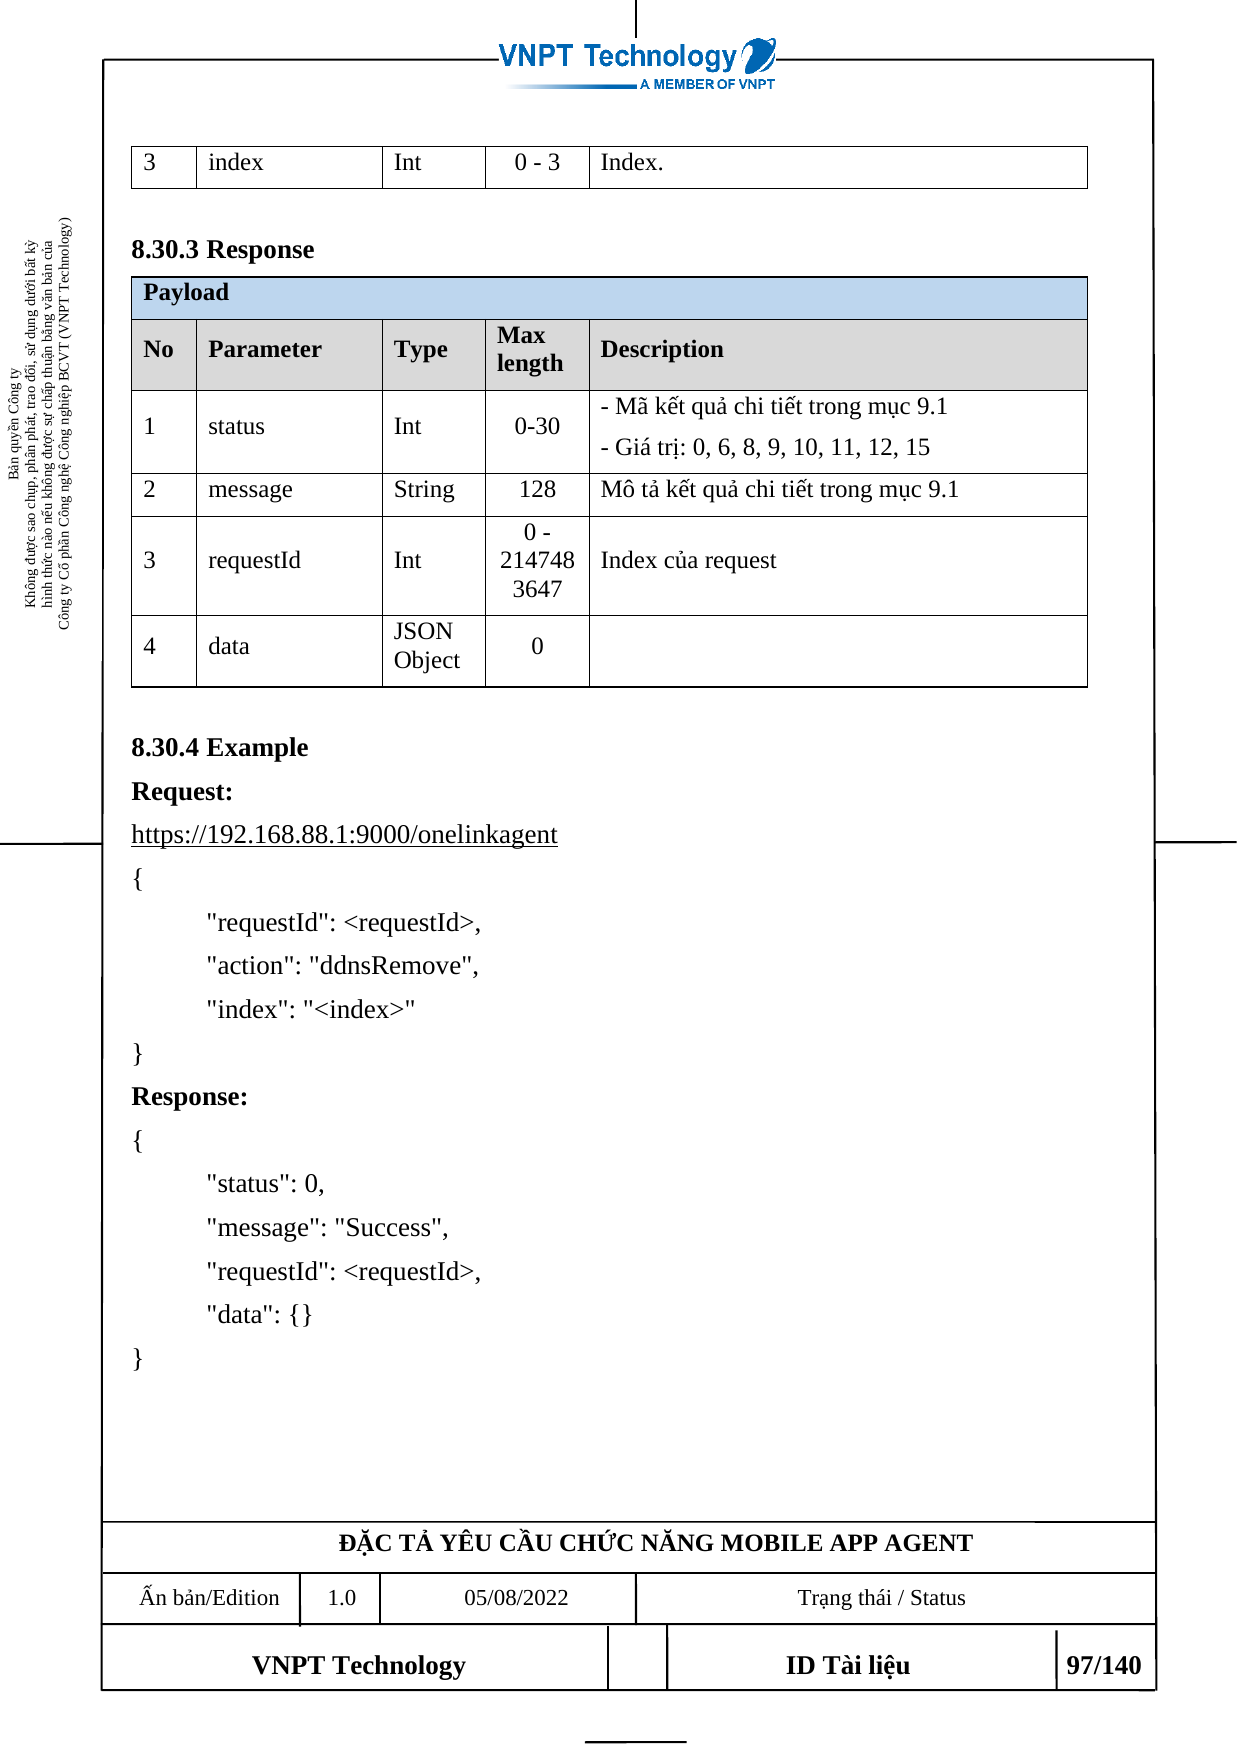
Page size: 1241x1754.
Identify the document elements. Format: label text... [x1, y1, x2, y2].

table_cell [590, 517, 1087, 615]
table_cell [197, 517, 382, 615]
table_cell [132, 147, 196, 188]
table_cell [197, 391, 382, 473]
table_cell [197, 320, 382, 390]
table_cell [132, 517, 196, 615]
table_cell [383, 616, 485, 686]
text "index": "<index>" [131, 993, 1093, 1024]
text https://192.168.88.1:9000/onelinkagent [131, 818, 1093, 849]
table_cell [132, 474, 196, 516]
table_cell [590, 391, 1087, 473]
text "requestId": <requestId>, [131, 906, 1093, 937]
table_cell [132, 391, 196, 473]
text "message": "Success", [131, 1211, 1093, 1242]
picture [498, 38, 776, 89]
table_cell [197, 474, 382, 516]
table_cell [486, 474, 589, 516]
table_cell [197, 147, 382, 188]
text "data": {} [131, 1298, 1093, 1330]
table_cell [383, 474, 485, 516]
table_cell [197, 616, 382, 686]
text "action": "ddnsRemove", [131, 949, 1093, 981]
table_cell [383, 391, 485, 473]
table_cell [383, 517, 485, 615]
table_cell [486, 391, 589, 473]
text } [131, 1037, 1093, 1068]
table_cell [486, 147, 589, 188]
text } [131, 1342, 1093, 1373]
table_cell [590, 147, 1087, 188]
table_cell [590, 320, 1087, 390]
text "requestId": <requestId>, [131, 1255, 1093, 1286]
text { [131, 1124, 1093, 1155]
subtitle Example [131, 731, 1093, 762]
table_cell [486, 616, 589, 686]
subtitle Response [131, 233, 1093, 264]
text "status": 0, [131, 1168, 1093, 1199]
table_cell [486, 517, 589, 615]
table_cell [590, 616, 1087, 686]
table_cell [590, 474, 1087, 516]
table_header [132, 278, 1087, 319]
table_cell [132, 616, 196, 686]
text Response: [131, 1080, 1093, 1111]
text Request: [131, 775, 1093, 806]
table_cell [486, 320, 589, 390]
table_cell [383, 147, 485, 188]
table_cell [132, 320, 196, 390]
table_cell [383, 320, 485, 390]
text { [131, 862, 1093, 893]
